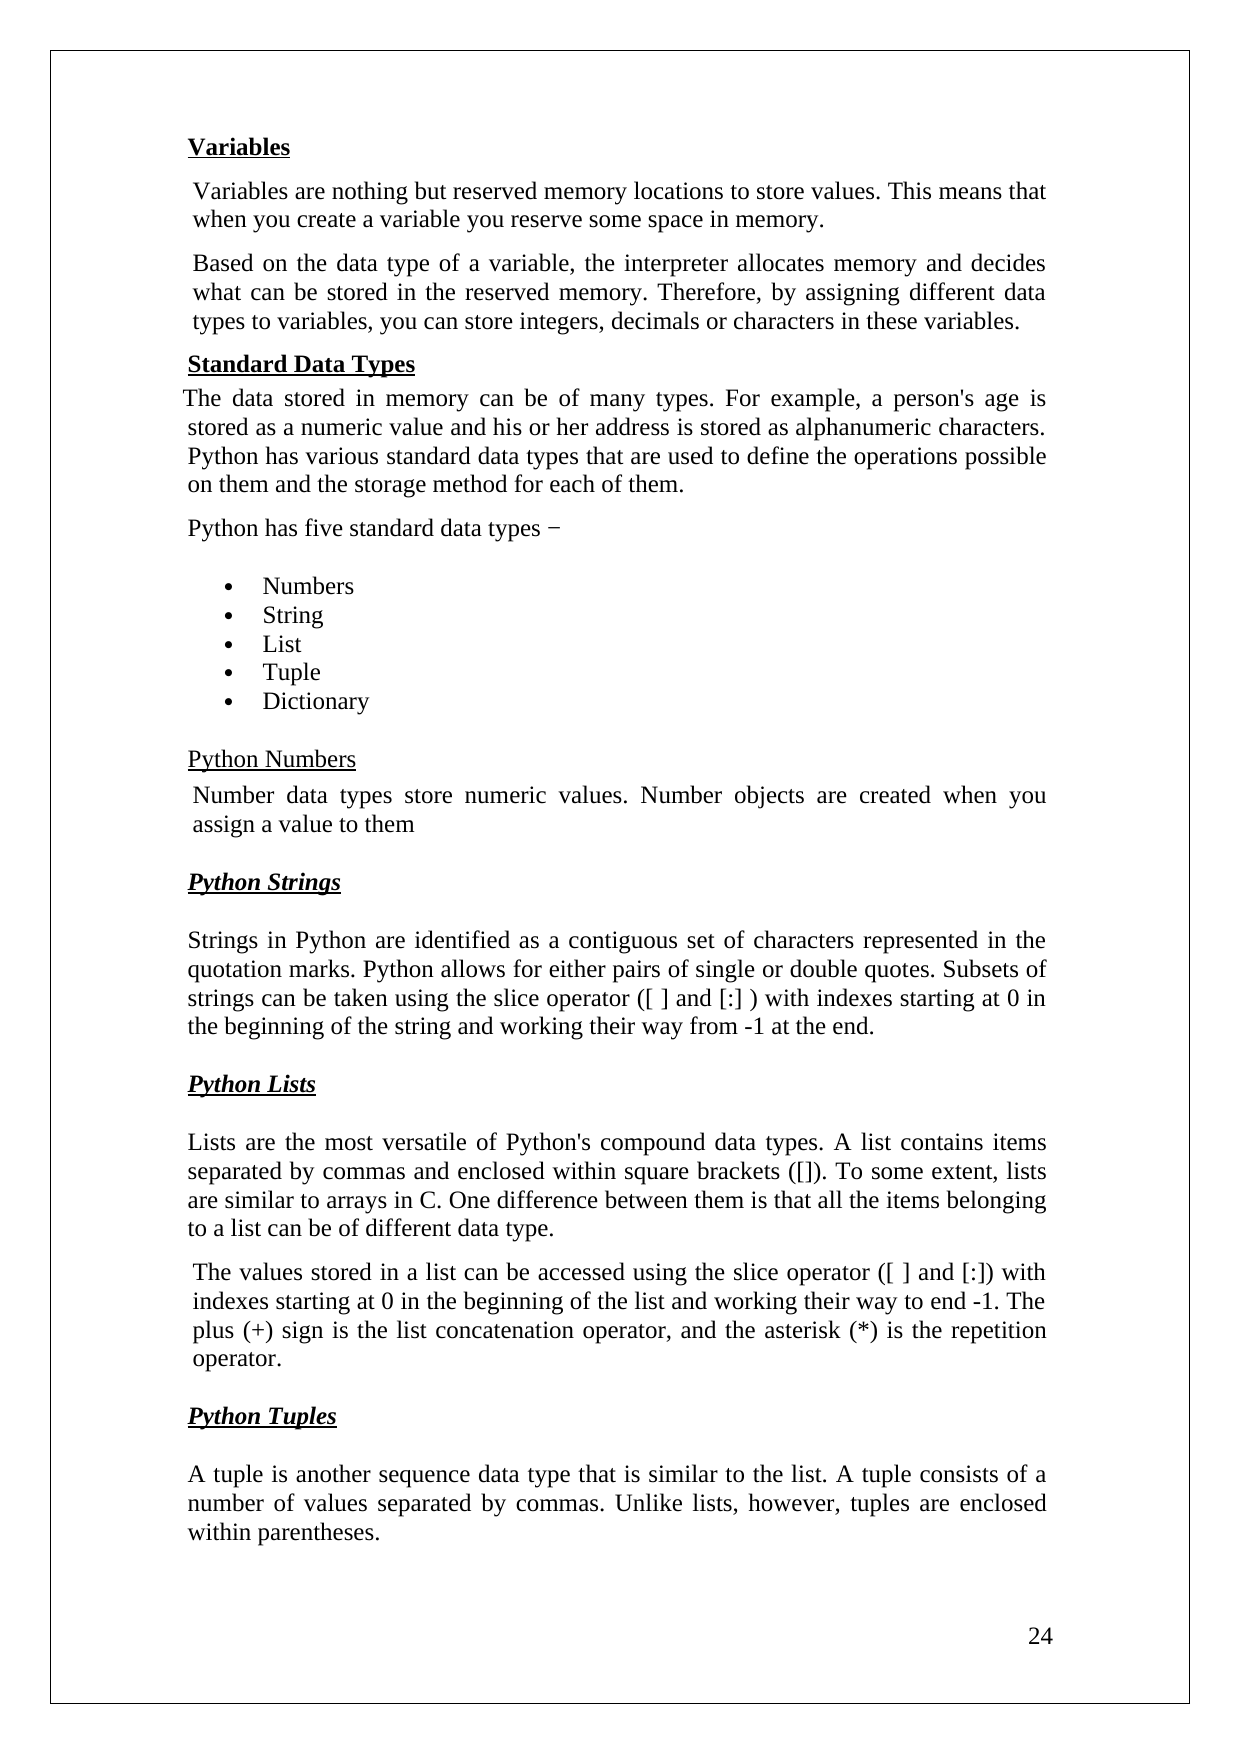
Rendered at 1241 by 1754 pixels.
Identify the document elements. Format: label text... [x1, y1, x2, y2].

text Python Numbers [187, 744, 1053, 773]
text Standard Data Types [187, 349, 1048, 378]
list List [225, 629, 1053, 657]
subtitle Python Strings [187, 867, 1048, 896]
list String [225, 600, 1053, 629]
list Tuple [225, 657, 1053, 686]
text Strings in Python are identified as a contiguous set of characters represented in the quotation marks. Python allows for either pairs of single or double quotes. Subsets of strings can be taken using the slice operator ([ ] and [:] ) with indexes starting at 0 in the beginning of the string and working their way from -1 at the end. [187, 925, 1048, 1040]
text Variables are nothing but reserved memory locations to store values. This means that when you create a variable you reserve some space in memory. [192, 176, 1048, 233]
subtitle Python Lists [187, 1069, 1048, 1098]
list Numbers [225, 571, 1053, 600]
text A tuple is another sequence data type that is similar to the list. A tuple consists of a number of values separated by commas. Unlike lists, however, tuples are enclosed within parentheses. [187, 1459, 1048, 1546]
text Python has five standard data types − [187, 513, 1048, 542]
list Dictionary [225, 686, 1053, 715]
text The data stored in memory can be of many types. For example, a person's age is stored as a numeric value and his or her address is stored as alphanumeric characters. Python has various standard data types that are used to define the operations possible on them and the storage method for each of them. [182, 383, 1048, 498]
subtitle Python Tuples [187, 1401, 1048, 1430]
text Lists are the most versatile of Python's compound data types. A list contains items separated by commas and enclosed within square brackets ([]). To some extent, lists are similar to arrays in C. One difference between them is that all the items belonging to a list can be of different data type. [187, 1127, 1048, 1242]
text Number data types store numeric values. Number objects are created when you assign a value to them [192, 781, 1048, 838]
text Based on the data type of a variable, the interpreter allocates memory and decides what can be stored in the reserved memory. Therefore, by assigning different data types to variables, you can store integers, decimals or characters in these variables. [192, 248, 1048, 334]
text The values stored in a list can be accessed using the slice operator ([ ] and [:]) with indexes starting at 0 in the beginning of the list and working their way to end -1. The plus (+) sign is the list concatenation operator, and the asterisk (*) is the repetition operator. [192, 1257, 1048, 1372]
text Variables [187, 132, 1048, 161]
